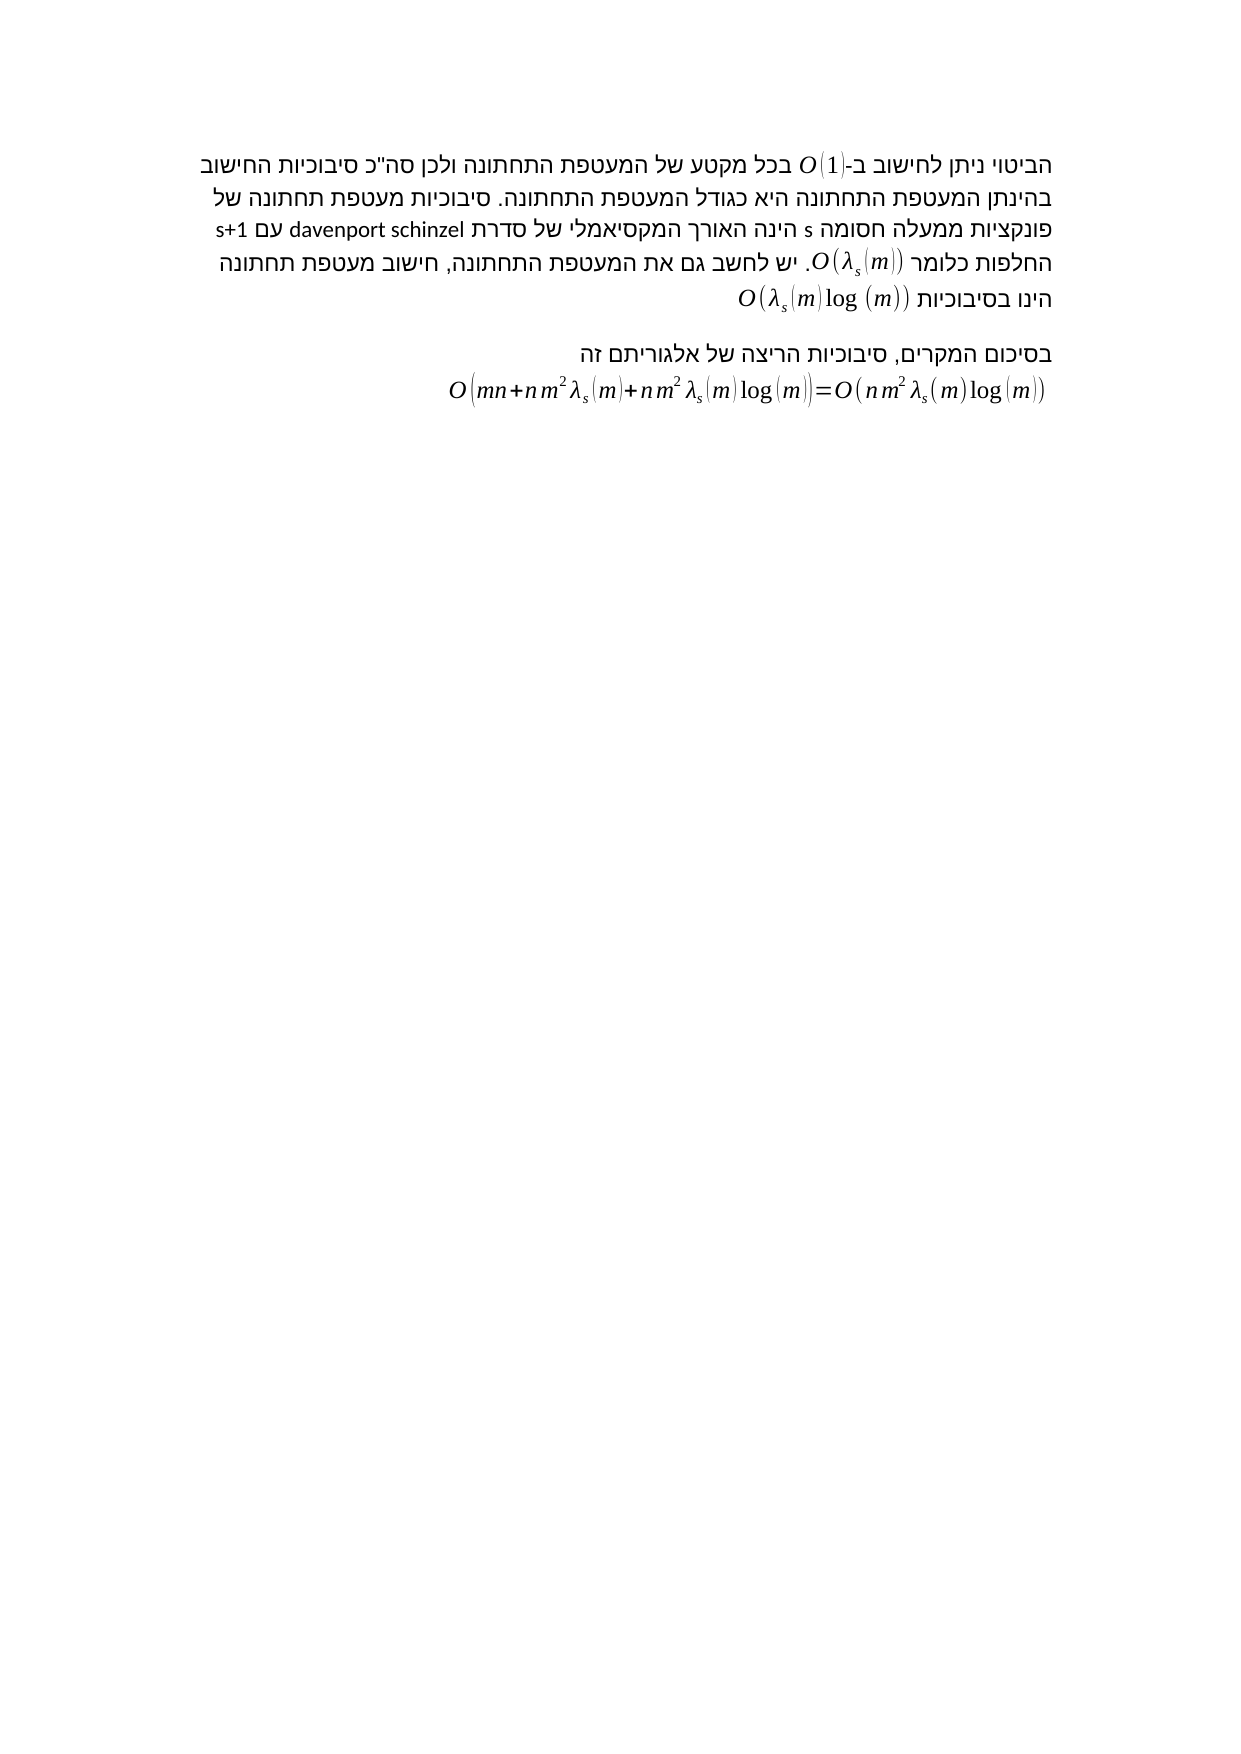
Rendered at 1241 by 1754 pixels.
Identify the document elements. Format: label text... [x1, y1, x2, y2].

text בסיכום המקרים, סיבוכיות הריצה של אלגוריתם זה [187, 341, 1053, 409]
